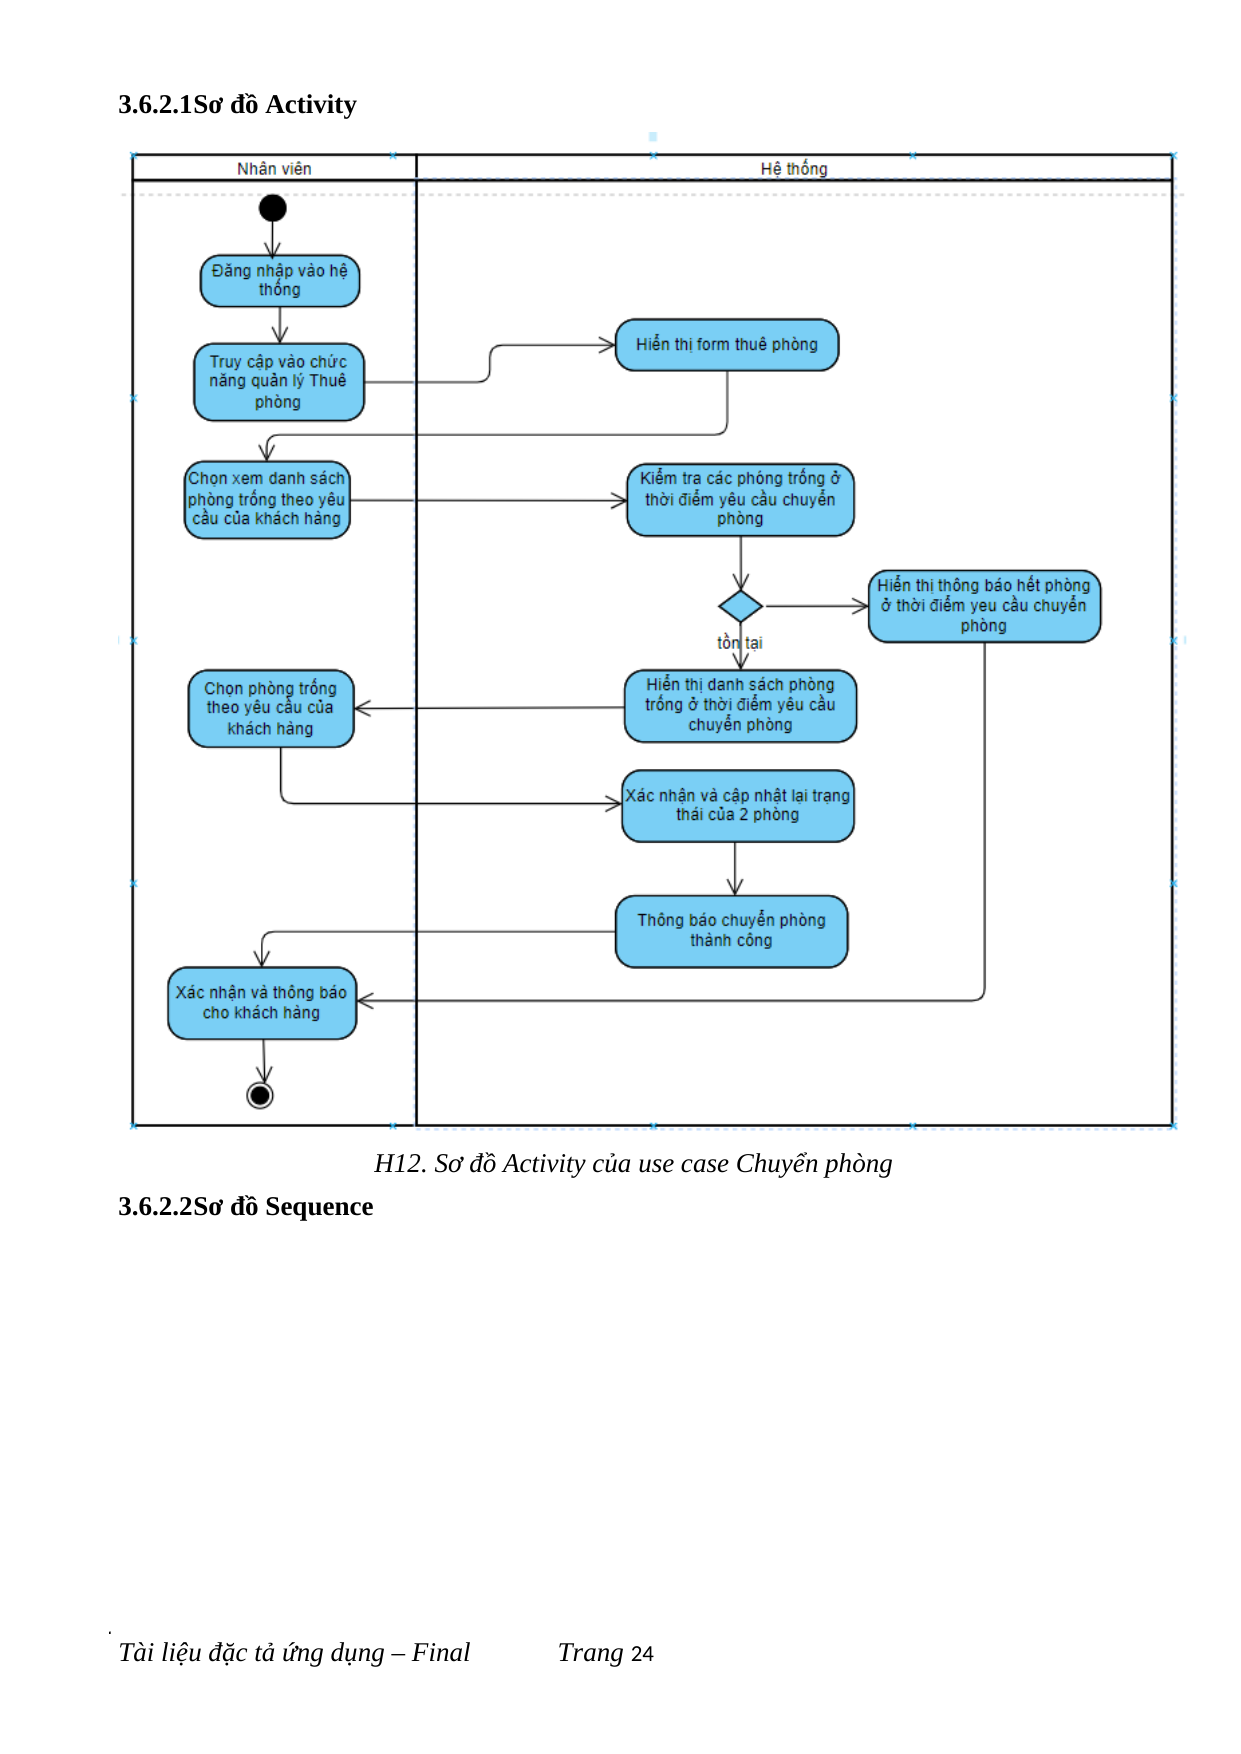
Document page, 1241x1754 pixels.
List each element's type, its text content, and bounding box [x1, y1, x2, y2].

list Sơ đồ Sequence [118, 1191, 1152, 1222]
list Sơ đồ Activity [118, 89, 1152, 120]
picture [118, 132, 1187, 1135]
text H12. Sơ đồ Activity của use case Chuyển phòng [118, 1147, 1152, 1178]
